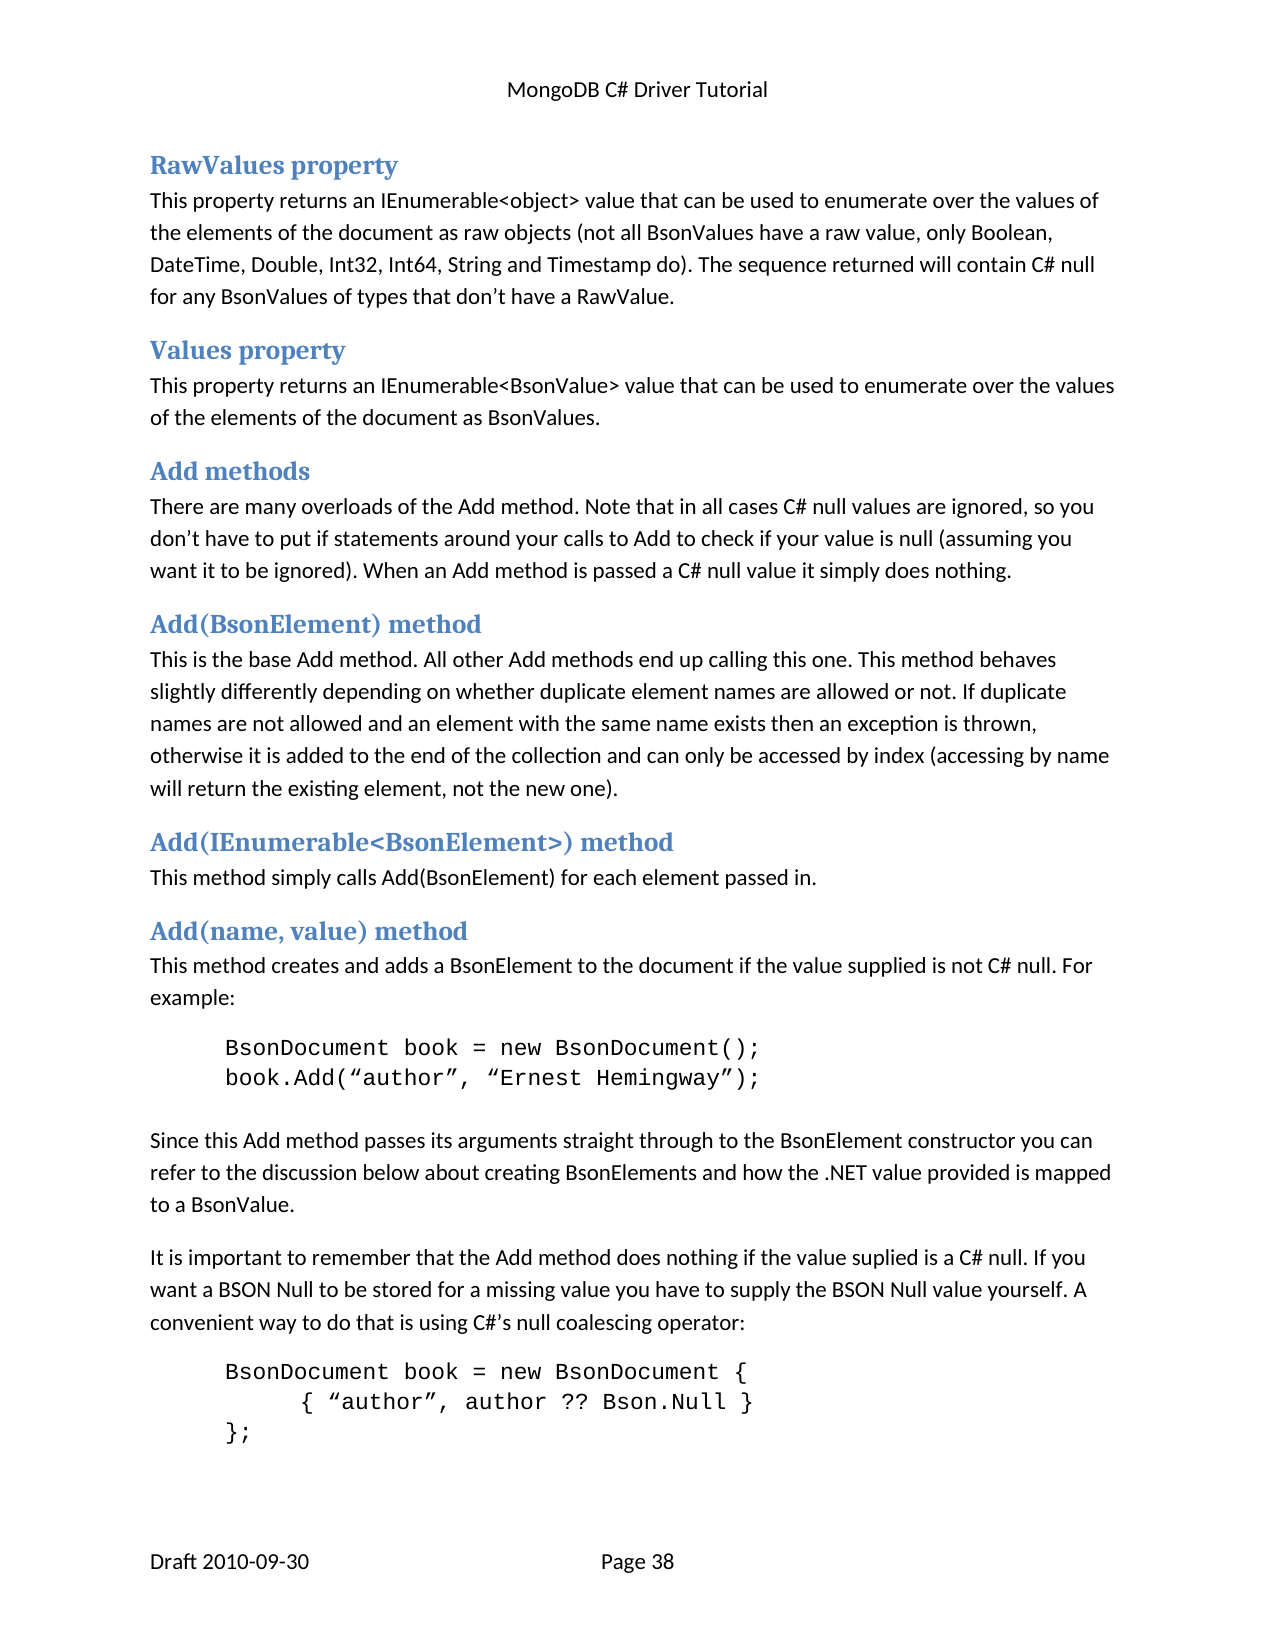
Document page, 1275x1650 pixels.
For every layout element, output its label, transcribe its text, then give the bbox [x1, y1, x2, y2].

text There are many overloads of the Add method. Note that in all cases C# null values are ignored, so you don’t have to put if statements around your calls to Add to check if your value is null (assuming you want it to be ignored). When an Add method is passed a C# null value it simply does nothing. [150, 492, 1125, 584]
text BsonDocument book = new BsonDocument { [150, 1361, 1125, 1387]
subtitle Add methods [150, 456, 1125, 487]
text This method creates and adds a BsonElement to the document if the value supplied is not C# null. For example: [150, 951, 1125, 1012]
text { “author”, author ?? Bson.Null } [150, 1391, 1125, 1416]
subtitle Add(IEnumerable<BsonElement>) method [150, 827, 1125, 858]
text This property returns an IEnumerable<BsonValue> value that can be used to enumerate over the values of the elements of the document as BsonValues. [150, 371, 1125, 431]
subtitle Values property [150, 335, 1125, 366]
subtitle RawValues property [150, 150, 1125, 181]
subtitle Add(BsonElement) method [150, 609, 1125, 641]
text It is important to remember that the Add method does nothing if the value suplied is a C# null. If you want a BSON Null to be stored for a missing value you have to supply the BSON Null value yourself. A convenient way to do that is using C#’s null coalescing operator: [150, 1243, 1125, 1336]
text This method simply calls Add(BsonElement) for each element passed in. [150, 863, 1125, 891]
text book.Add(“author”, “Ernest Hemingway”); [150, 1066, 1125, 1092]
subtitle Add(name, value) method [150, 916, 1125, 947]
text }; [150, 1420, 1125, 1446]
text BsonDocument book = new BsonDocument(); [150, 1037, 1125, 1062]
text This property returns an IEnumerable<object> value that can be used to enumerate over the values of the elements of the document as raw objects (not all BsonValues have a raw value, only Boolean, DateTime, Double, Int32, Int64, String and Timestamp do). The sequence returned will contain C# null for any BsonValues of types that don’t have a RawValue. [150, 186, 1125, 310]
text Since this Add method passes its arguments straight through to the BsonElement constructor you can refer to the discussion below about creating BsonElements and how the .NET value provided is mapped to a BsonValue. [150, 1126, 1125, 1218]
text This is the base Add method. All other Add methods end up calling this one. This method behaves slightly differently depending on whether duplicate element names are allowed or not. If duplicate names are not allowed and an element with the same name exists then an exception is thrown, otherwise it is added to the end of the collection and can only be accessed by index (accessing by name will return the existing element, not the new one). [150, 645, 1125, 802]
